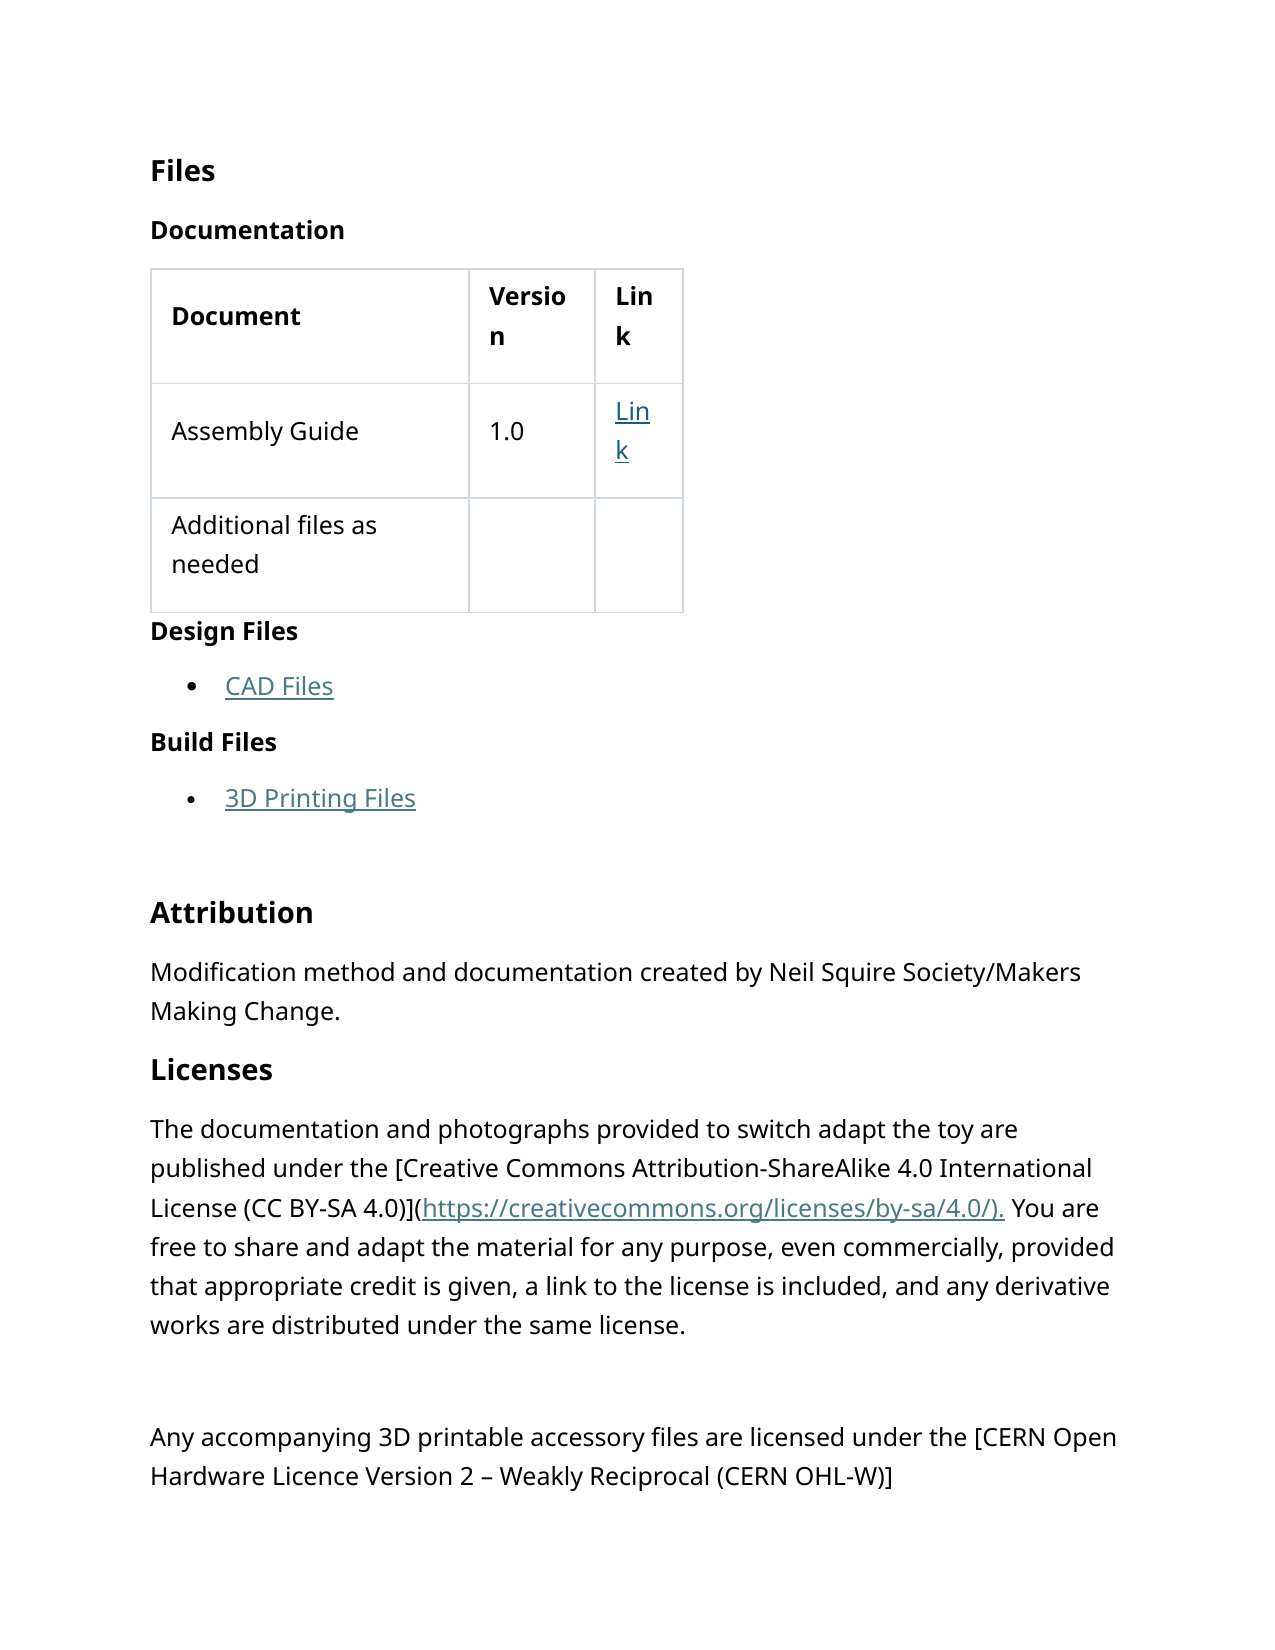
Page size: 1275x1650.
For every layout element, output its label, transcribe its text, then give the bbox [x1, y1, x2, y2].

table_cell Additional files as needed [152, 499, 468, 612]
table_cell Assembly Guide [152, 384, 468, 497]
text Licenses [150, 1049, 1125, 1089]
table_cell [596, 499, 682, 612]
text Build Files [150, 725, 1125, 759]
text Attribution [150, 892, 1125, 932]
list CAD Files [187, 669, 1125, 703]
text The documentation and photographs provided to switch adapt the toy are published under the [Creative Commons Attribution-ShareAlike 4.0 International License (CC BY-SA 4.0)](https://creativecommons.org/licenses/by-sa/4.0/). You are free to share and adapt the material for any purpose, even commercially, provided that appropriate credit is given, a link to the license is included, and any derivative works are distributed under the same license. [150, 1112, 1125, 1342]
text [150, 1419, 1125, 1493]
table_cell [470, 499, 594, 612]
table_cell Link [596, 384, 682, 497]
text Design Files [150, 613, 1125, 647]
text Modification method and documentation created by Neil Squire Society/Makers Making Change. [150, 954, 1125, 1028]
list 3D Printing Files [187, 781, 1125, 815]
table_header Link [596, 270, 682, 383]
text Documentation [150, 212, 1125, 246]
table_header Version [470, 270, 594, 383]
table_cell 1.0 [470, 384, 594, 497]
table_header Document [152, 270, 468, 383]
text Files [150, 150, 1125, 190]
